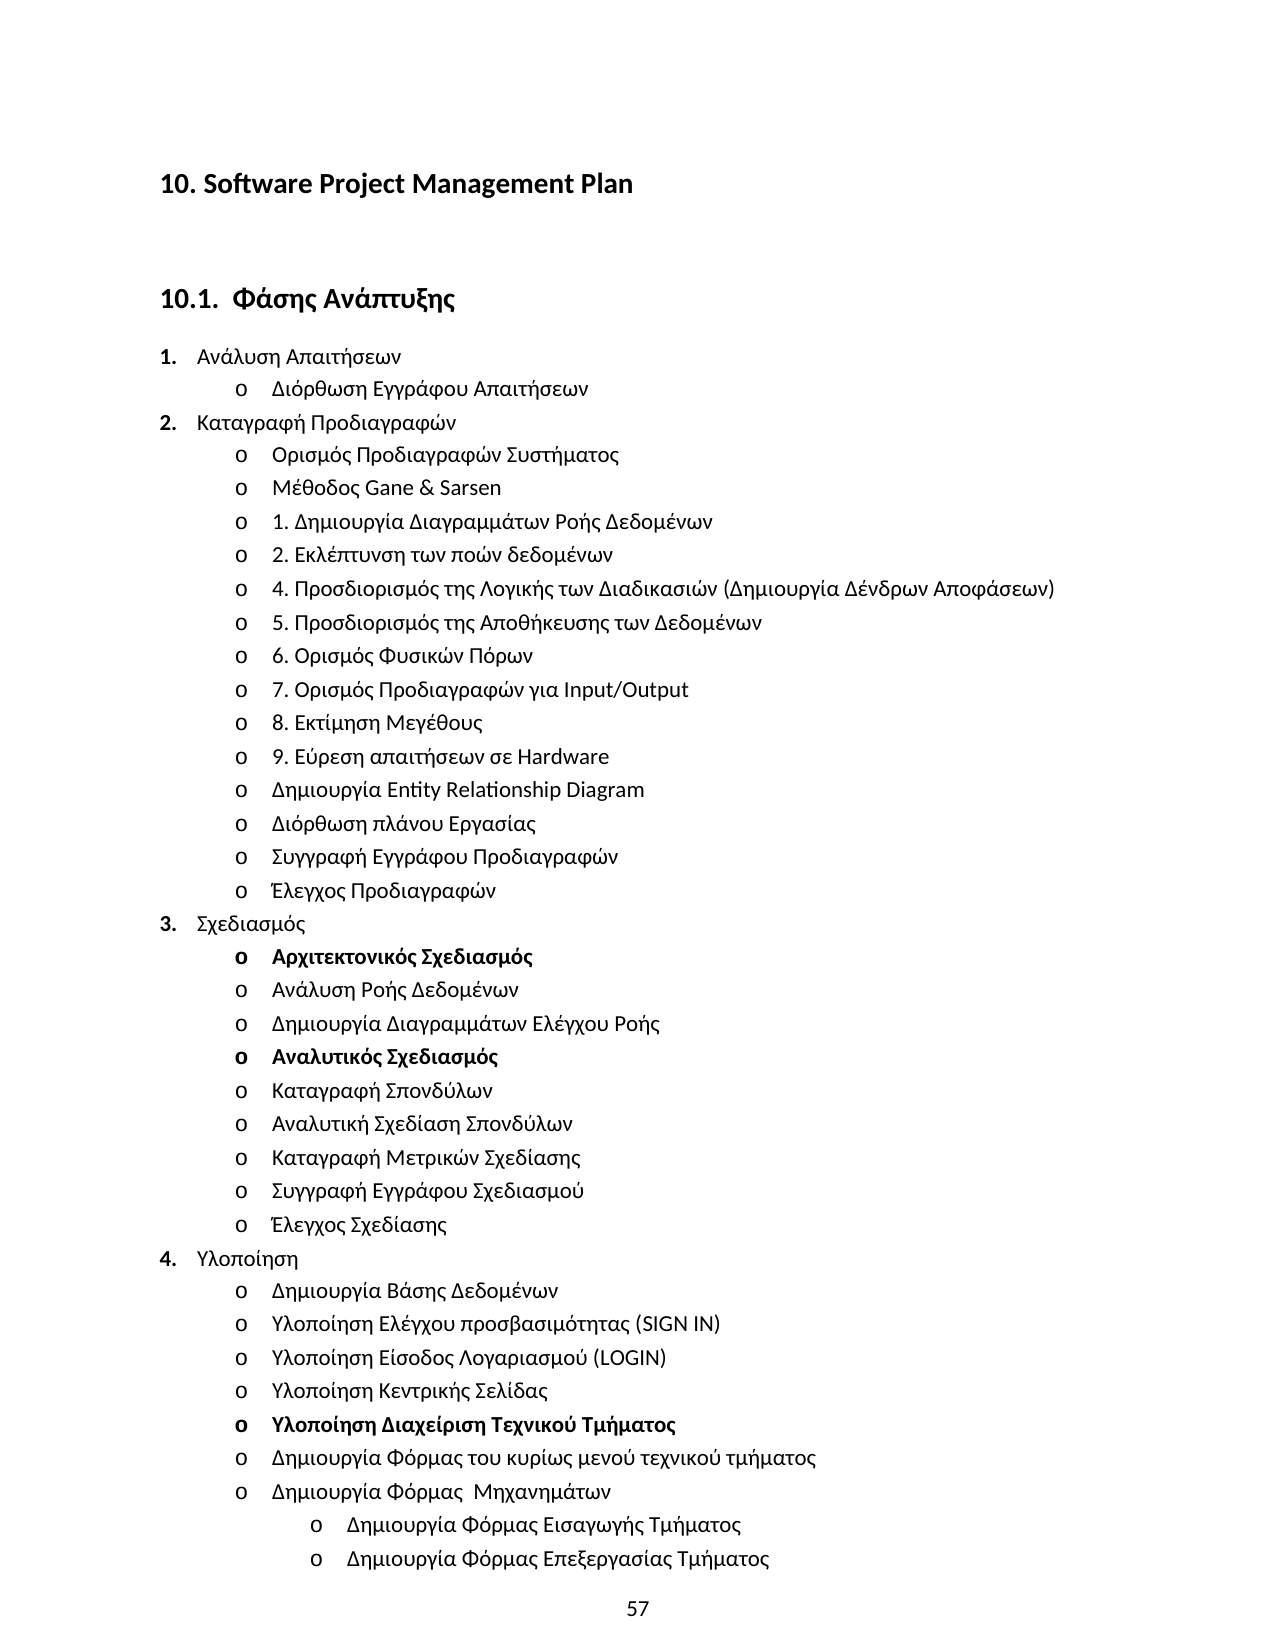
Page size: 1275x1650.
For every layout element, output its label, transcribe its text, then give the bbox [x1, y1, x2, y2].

list Διόρθωση Εγγράφου Απαιτήσεων [234, 374, 1153, 403]
list Συγγραφή Εγγράφου Σχεδιασμού [234, 1177, 1153, 1206]
list Αρχιτεκτονικός Σχεδιασμός [234, 942, 1153, 971]
list Υλοποίηση Είσοδος Λογαριασμού (LOGIN) [234, 1343, 1153, 1372]
list Έλεγχος Προδιαγραφών [234, 876, 1153, 905]
list 7. Ορισμός Προδιαγραφών για Input/Output [234, 675, 1153, 704]
list Δημιουργία Διαγραμμάτων Ελέγχου Ροής [234, 1009, 1153, 1038]
list Συγγραφή Εγγράφου Προδιαγραφών [234, 842, 1153, 872]
list Μέθοδος Gane & Sarsen [234, 473, 1153, 503]
list Αναλυτική Σχεδίαση Σπονδύλων [234, 1109, 1153, 1139]
list Αναλυτικός Σχεδιασμός [234, 1042, 1153, 1072]
list Δημιουργία Entity Relationship Diagram [234, 775, 1153, 804]
list Καταγραφή Προδιαγραφών [159, 408, 1153, 436]
list 4. Προσδιορισμός της Λογικής των Διαδικασιών (Δημιουργία Δένδρων Αποφάσεων) [234, 574, 1153, 603]
list Υλοποίηση Ελέγχου προσβασιμότητας (SIGN IN) [234, 1309, 1153, 1338]
list Υλοποίηση Κεντρικής Σελίδας [234, 1376, 1153, 1406]
list 9. Εύρεση απαιτήσεων σε Hardware [234, 742, 1153, 771]
list 1. Δημιουργία Διαγραμμάτων Ροής Δεδομένων [234, 507, 1153, 536]
list Σχεδιασμός [159, 909, 1153, 938]
list Ορισμός Προδιαγραφών Συστήματος [234, 440, 1153, 469]
subtitle 10.1. Φάσης Ανάπτυξης [159, 280, 1153, 316]
list Δημιουργία Φόρμας του κυρίως μενού τεχνικού τμήματος [234, 1443, 1153, 1473]
list 6. Ορισμός Φυσικών Πόρων [234, 641, 1153, 670]
list Έλεγχος Σχεδίασης [234, 1210, 1153, 1239]
list Δημιουργία Βάσης Δεδομένων [234, 1276, 1153, 1305]
list Υλοποίηση Διαχείριση Τεχνικού Τμήματος [234, 1410, 1153, 1439]
list Διόρθωση πλάνου Εργασίας [234, 809, 1153, 838]
list Δημιουργία Φόρμας Εισαγωγής Τμήματος [309, 1511, 1153, 1540]
list Δημιουργία Φόρμας Επεξεργασίας Τμήματος [309, 1544, 1153, 1573]
list Υλοποίηση [159, 1244, 1153, 1272]
subtitle Software Project Management Plan [159, 166, 1153, 201]
list Καταγραφή Σπονδύλων [234, 1076, 1153, 1105]
list 8. Εκτίμηση Μεγέθους [234, 708, 1153, 737]
list 2. Εκλέπτυνση των ποών δεδομένων [234, 541, 1153, 570]
list Καταγραφή Μετρικών Σχεδίασης [234, 1143, 1153, 1172]
list Δημιουργία Φόρμας Μηχανημάτων [234, 1477, 1153, 1506]
list 5. Προσδιορισμός της Αποθήκευσης των Δεδομένων [234, 608, 1153, 637]
list Ανάλυση Ροής Δεδομένων [234, 975, 1153, 1004]
list Ανάλυση Απαιτήσεων [159, 342, 1153, 370]
